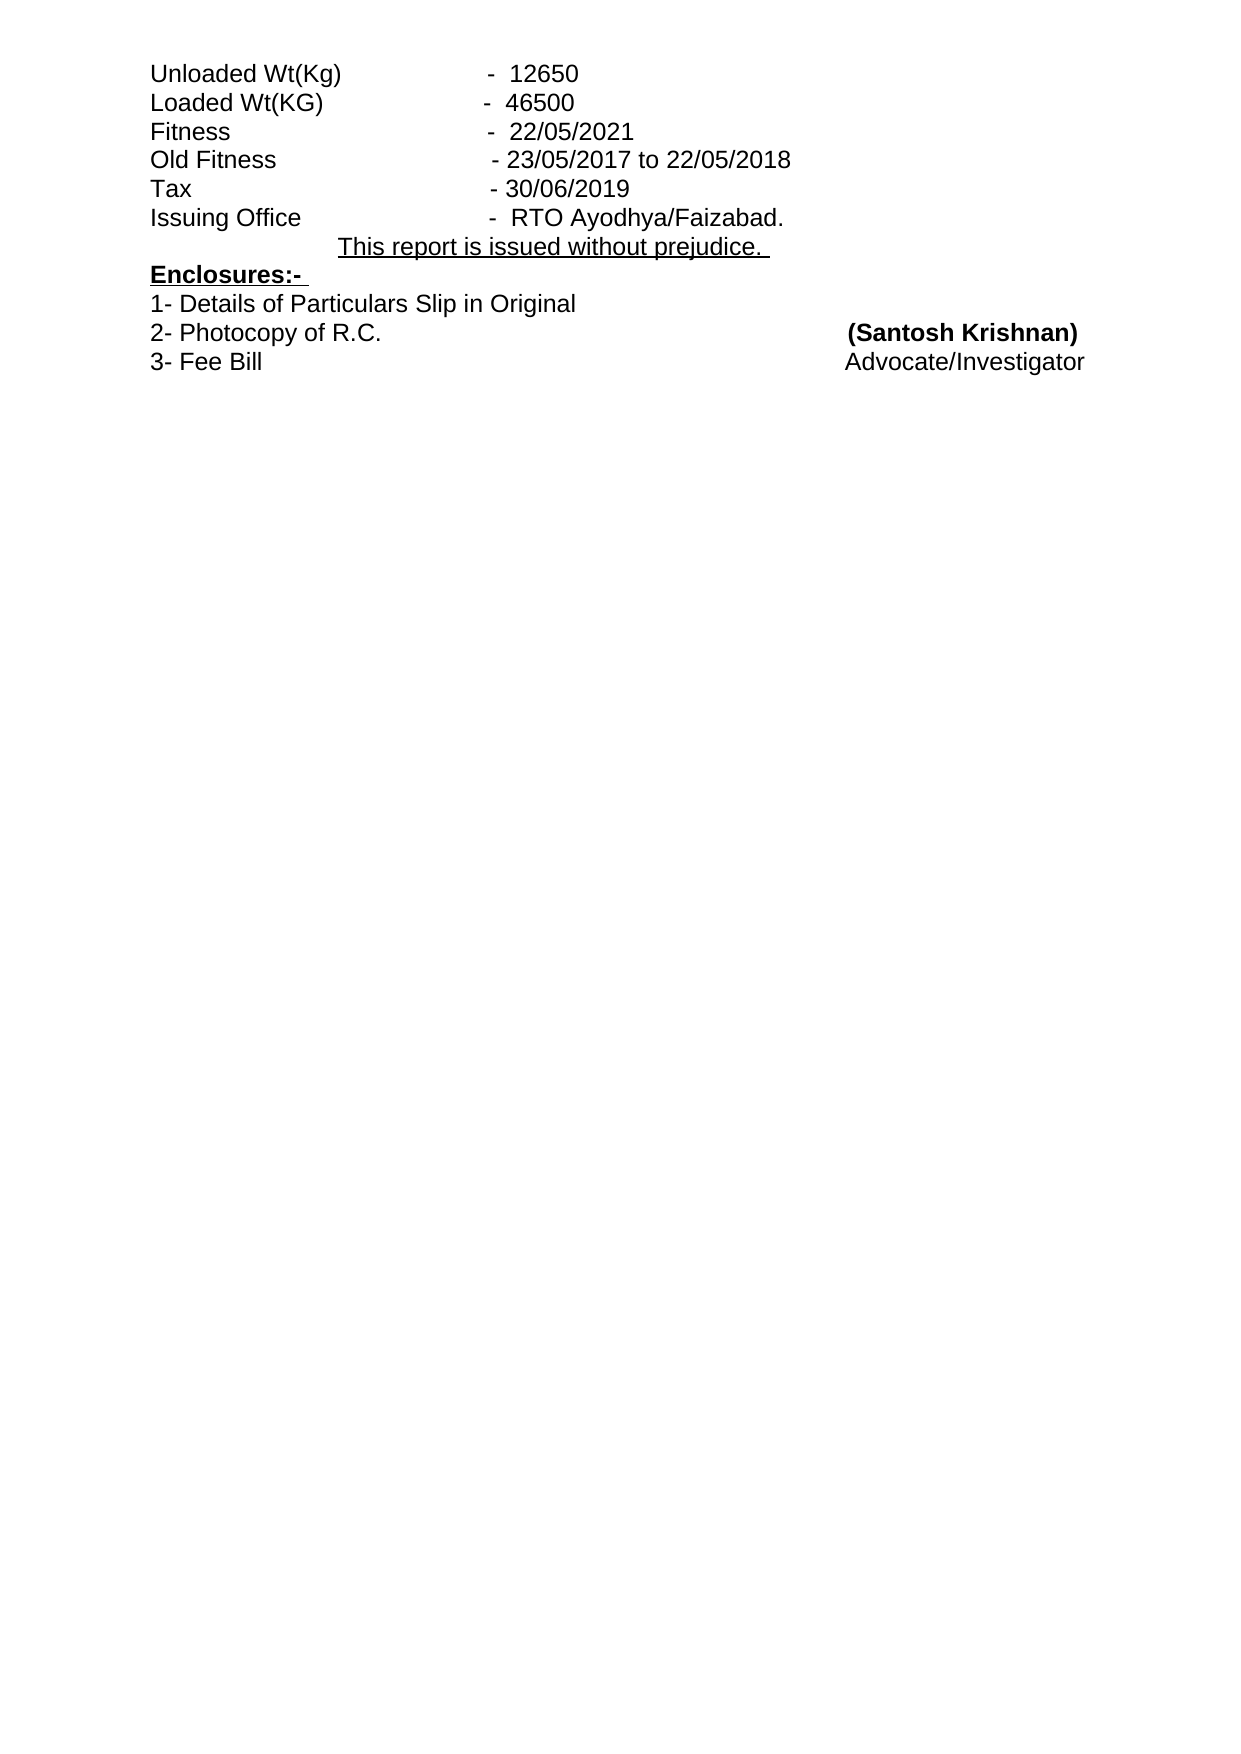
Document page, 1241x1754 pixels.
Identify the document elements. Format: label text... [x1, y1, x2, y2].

text Enclosures:- [150, 260, 1122, 289]
text This report is issued without prejudice. [150, 232, 1122, 260]
text Old Fitness - 23/05/2017 to 22/05/2018 [150, 145, 1122, 174]
text 3- Fee Bill Advocate/Investigator [150, 347, 1122, 375]
text Issuing Office - RTO Ayodhya/Faizabad. [150, 203, 1122, 232]
text Loaded Wt(KG) - 46500 [150, 88, 1122, 117]
text Unloaded Wt(Kg) - 12650 [150, 59, 1122, 88]
text 1- Details of Particulars Slip in Original 2- Photocopy of R.C. (Santosh Krishnan) [150, 289, 1122, 347]
text Tax - 30/06/2019 [150, 174, 1122, 203]
text Fitness - 22/05/2021 [150, 117, 1122, 145]
